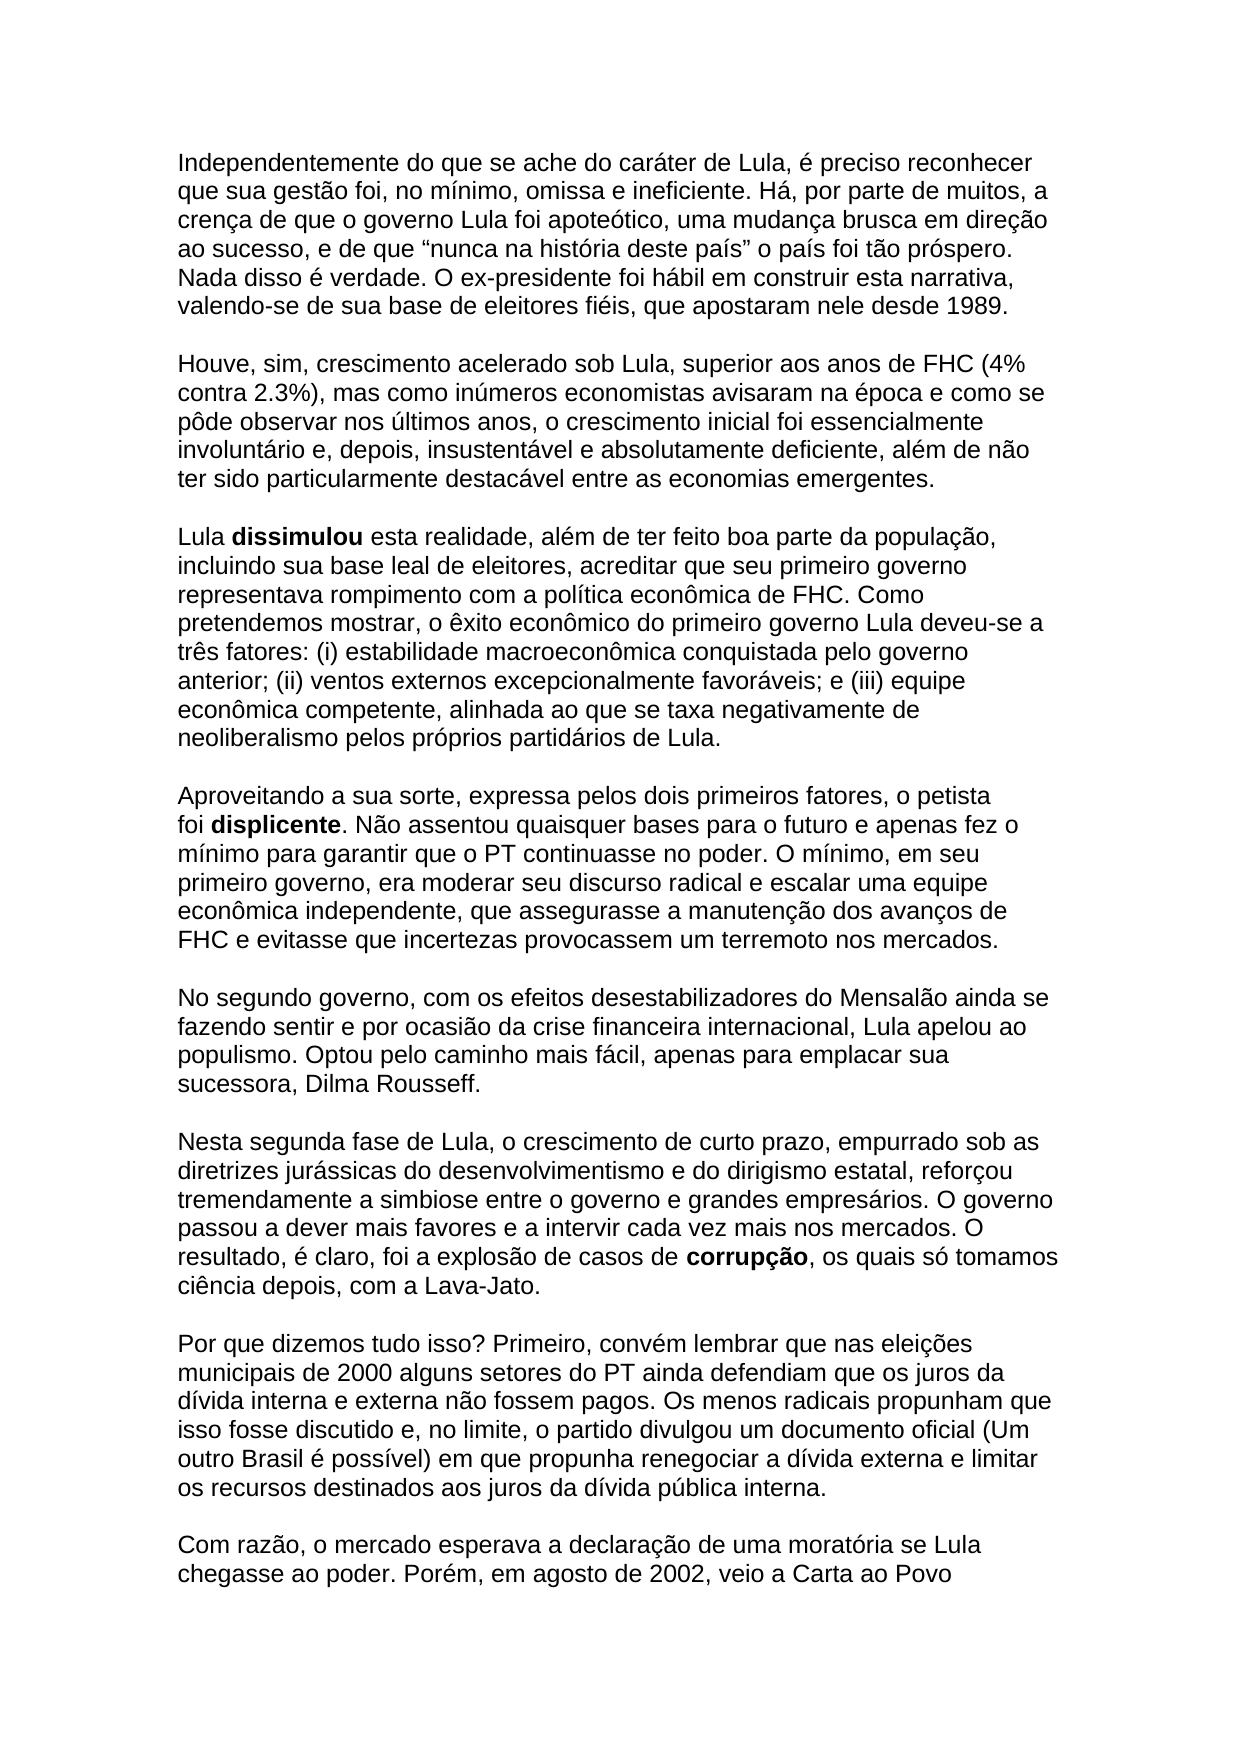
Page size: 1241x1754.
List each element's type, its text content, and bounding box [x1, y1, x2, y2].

text Lula dissimulou esta realidade, além de ter feito boa parte da população, incluindo sua base leal de eleitores, acreditar que seu primeiro governo representava rompimento com a política econômica de FHC. Como pretendemos mostrar, o êxito econômico do primeiro governo Lula deveu-se a três fatores: (i) estabilidade macroeconômica conquistada pelo governo anterior; (ii) ventos externos excepcionalmente favoráveis; e (iii) equipe econômica competente, alinhada ao que se taxa negativamente de neoliberalismo pelos próprios partidários de Lula. [177, 522, 1063, 752]
text Aproveitando a sua sorte, expressa pelos dois primeiros fatores, o petista foi displicente. Não assentou quaisquer bases para o futuro e apenas fez o mínimo para garantir que o PT continuasse no poder. O mínimo, em seu primeiro governo, era moderar seu discurso radical e escalar uma equipe econômica independente, que assegurasse a manutenção dos avanços de FHC e evitasse que incertezas provocassem um terremoto nos mercados. [177, 781, 1063, 954]
text Independentemente do que se ache do caráter de Lula, é preciso reconhecer que sua gestão foi, no mínimo, omissa e ineficiente. Há, por parte de muitos, a crença de que o governo Lula foi apoteótico, uma mudança brusca em direção ao sucesso, e de que “nunca na história deste país” o país foi tão próspero. Nada disso é verdade. O ex-presidente foi hábil em construir esta narrativa, valendo-se de sua base de eleitores fiéis, que apostaram nele desde 1989. [177, 148, 1063, 320]
text Nesta segunda fase de Lula, o crescimento de curto prazo, empurrado sob as diretrizes jurássicas do desenvolvimentismo e do dirigismo estatal, reforçou tremendamente a simbiose entre o governo e grandes empresários. O governo passou a dever mais favores e a intervir cada vez mais nos mercados. O resultado, é claro, foi a explosão de casos de corrupção, os quais só tomamos ciência depois, com a Lava-Jato. [177, 1127, 1063, 1300]
text No segundo governo, com os efeitos desestabilizadores do Mensalão ainda se fazendo sentir e por ocasião da crise financeira internacional, Lula apelou ao populismo. Optou pelo caminho mais fácil, apenas para emplacar sua sucessora, Dilma Rousseff. [177, 983, 1063, 1098]
text Houve, sim, crescimento acelerado sob Lula, superior aos anos de FHC (4% contra 2.3%), mas como inúmeros economistas avisaram na época e como se pôde observar nos últimos anos, o crescimento inicial foi essencialmente involuntário e, depois, insustentável e absolutamente deficiente, além de não ter sido particularmente destacável entre as economias emergentes. [177, 349, 1063, 493]
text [177, 1531, 1063, 1588]
text Por que dizemos tudo isso? Primeiro, convém lembrar que nas eleições municipais de 2000 alguns setores do PT ainda defendiam que os juros da dívida interna e externa não fossem pagos. Os menos radicais propunham que isso fosse discutido e, no limite, o partido divulgou um documento oficial (Um outro Brasil é possível) em que propunha renegociar a dívida externa e limitar os recursos destinados aos juros da dívida pública interna. [177, 1329, 1063, 1501]
